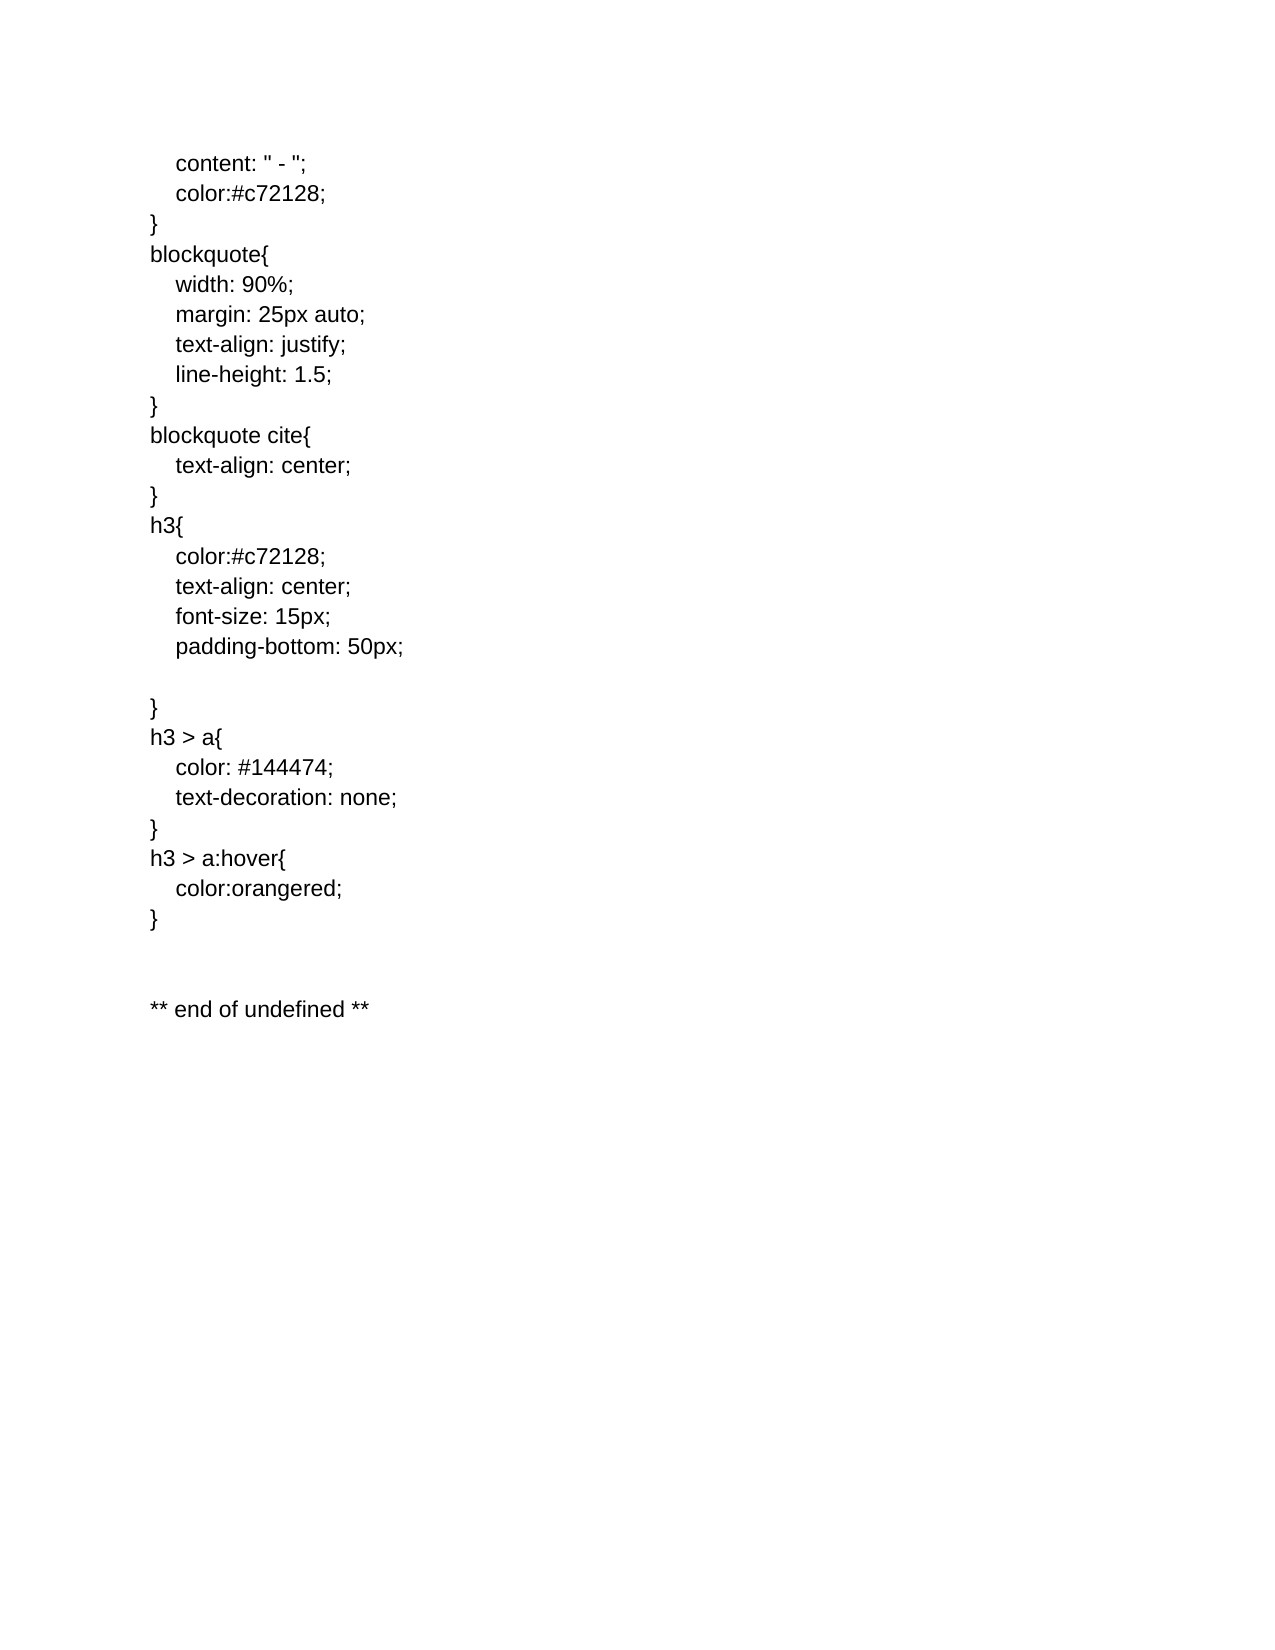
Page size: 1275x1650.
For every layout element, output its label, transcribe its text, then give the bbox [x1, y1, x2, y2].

text text-align: justify; [150, 331, 1125, 358]
text h3 > a{ [150, 724, 1125, 750]
text h3{ [150, 512, 1125, 539]
text margin: 25px auto; [150, 301, 1125, 327]
text padding-bottom: 50px; [150, 633, 1125, 660]
text text-align: center; [150, 573, 1125, 599]
text } [150, 905, 1125, 932]
text } [150, 482, 1125, 509]
text } [150, 392, 1125, 418]
text color:orangered; [150, 875, 1125, 901]
text blockquote{ [150, 241, 1125, 267]
text h3 > a:hover{ [150, 845, 1125, 871]
text blockquote cite{ [150, 422, 1125, 448]
text line-height: 1.5; [150, 361, 1125, 388]
text color:#c72128; [150, 543, 1125, 569]
text text-decoration: none; [150, 784, 1125, 811]
text content: " - "; [150, 150, 1125, 176]
text } [150, 814, 1125, 841]
text } [150, 210, 1125, 237]
text text-align: center; [150, 452, 1125, 478]
text width: 90%; [150, 271, 1125, 297]
text ** end of undefined ** [150, 996, 1125, 1022]
text font-size: 15px; [150, 603, 1125, 629]
text color:#c72128; [150, 180, 1125, 207]
text color: #144474; [150, 754, 1125, 781]
text } [150, 694, 1125, 720]
